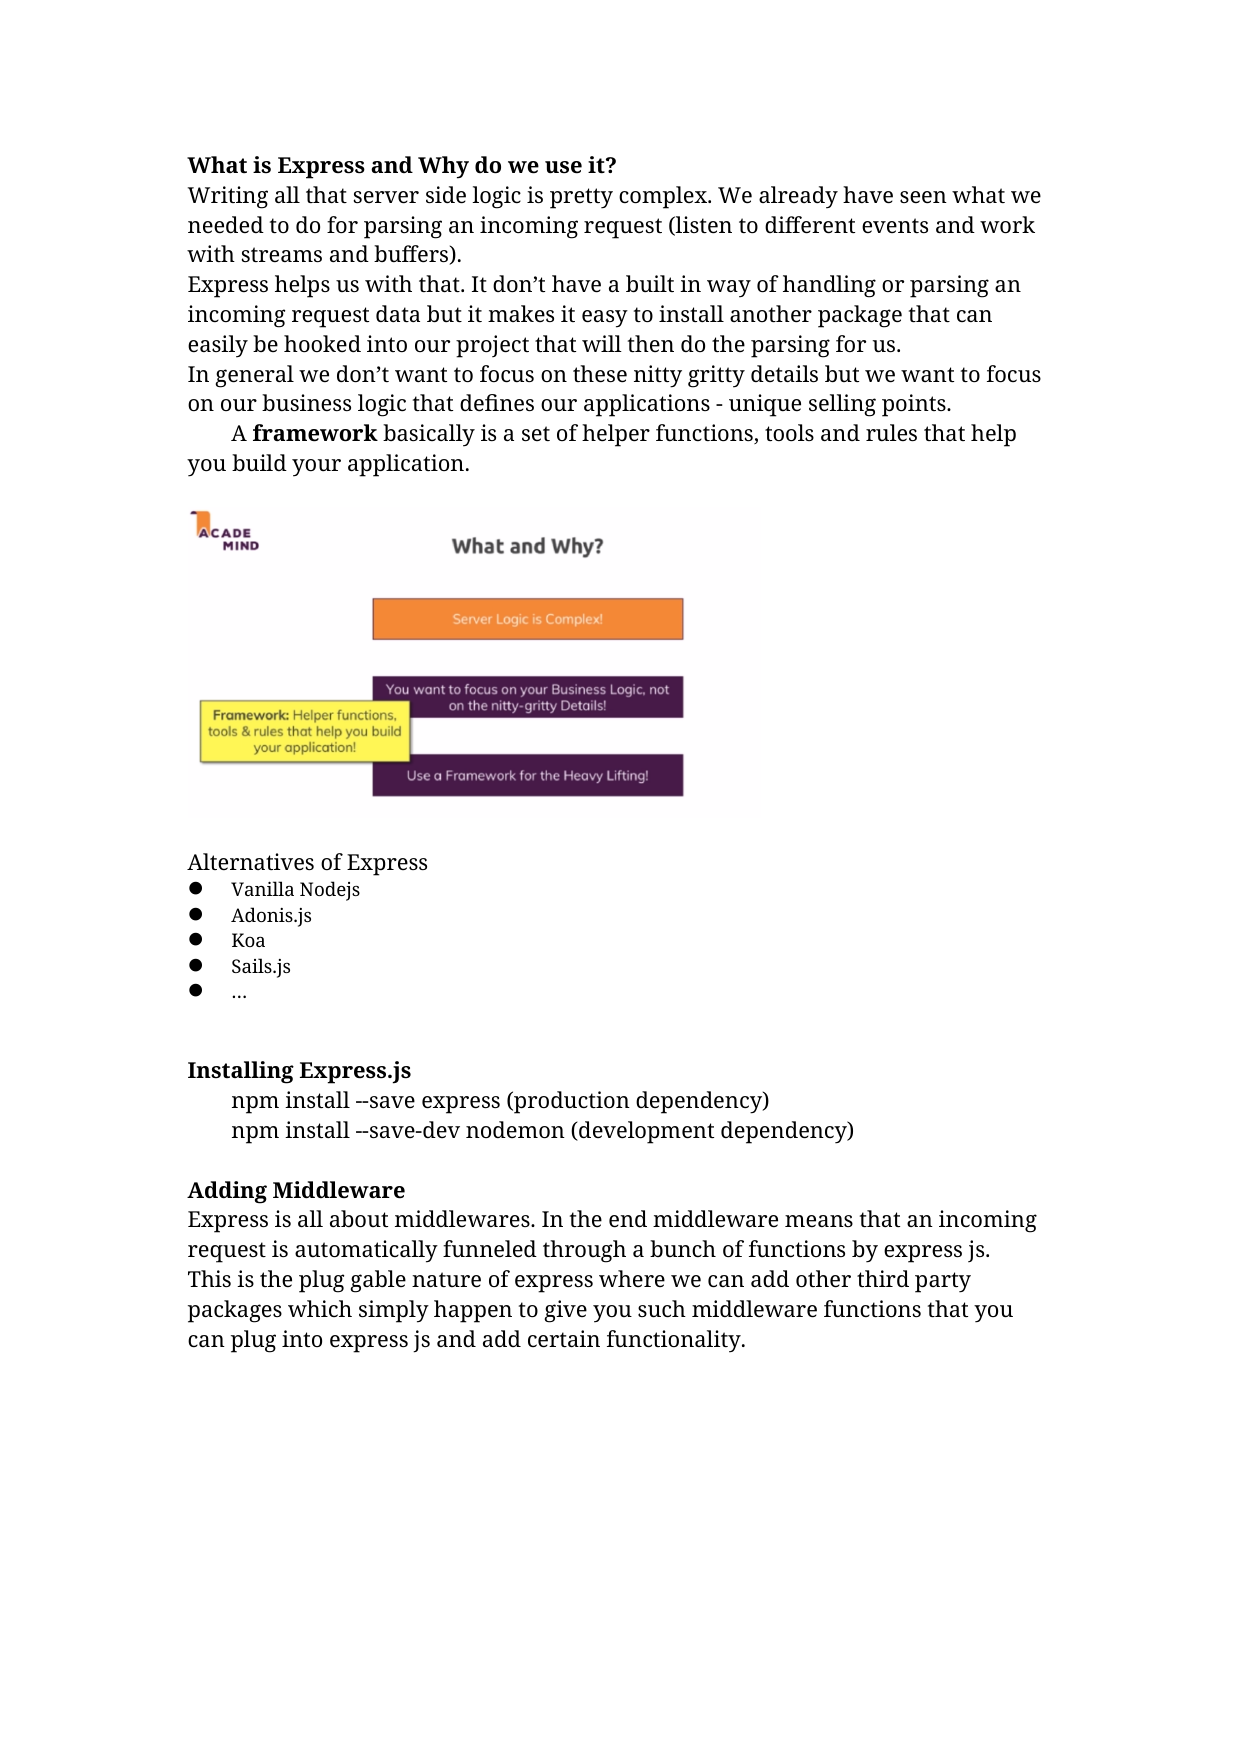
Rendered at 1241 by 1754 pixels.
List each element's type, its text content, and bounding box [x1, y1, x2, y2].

list Installing Express.js [187, 1055, 1053, 1085]
text Express helps us with that. It don’t have a built in way of handling or parsing an incoming request data but it makes it easy to install another package that can easily be hooked into our project that will then do the parsing for us. [187, 269, 1053, 358]
text Alternatives of Express [187, 847, 1053, 877]
picture [187, 507, 762, 818]
list npm install --save-dev nodemon (development dependency) [187, 1115, 1053, 1145]
list This is the plug gable nature of express where we can add other third party packages which simply happen to give you such middleware functions that you can plug into express js and add certain functionality. [187, 1264, 1053, 1353]
list Sails.js [187, 953, 1053, 979]
list Adding Middleware [187, 1174, 1053, 1204]
list npm install --save express (production dependency) [187, 1085, 1053, 1115]
list Express is all about middlewares. In the end middleware means that an incoming request is automatically funneled through a bunch of functions by express js. [187, 1204, 1053, 1264]
list Adonis.js [187, 902, 1053, 928]
text A framework basically is a set of helper functions, tools and rules that help you build your application. [187, 418, 1053, 478]
list Vanilla Nodejs [187, 877, 1053, 902]
text In general we don’t want to focus on these nitty gritty details but we want to focus on our business logic that defines our applications - unique selling points. [187, 358, 1053, 418]
list … [187, 979, 1053, 1004]
text What is Express and Why do we use it? [187, 150, 1053, 180]
list Koa [187, 928, 1053, 953]
text Writing all that server side logic is pretty complex. We already have seen what we needed to do for parsing an incoming request (listen to different events and work with streams and buffers). [187, 180, 1053, 269]
